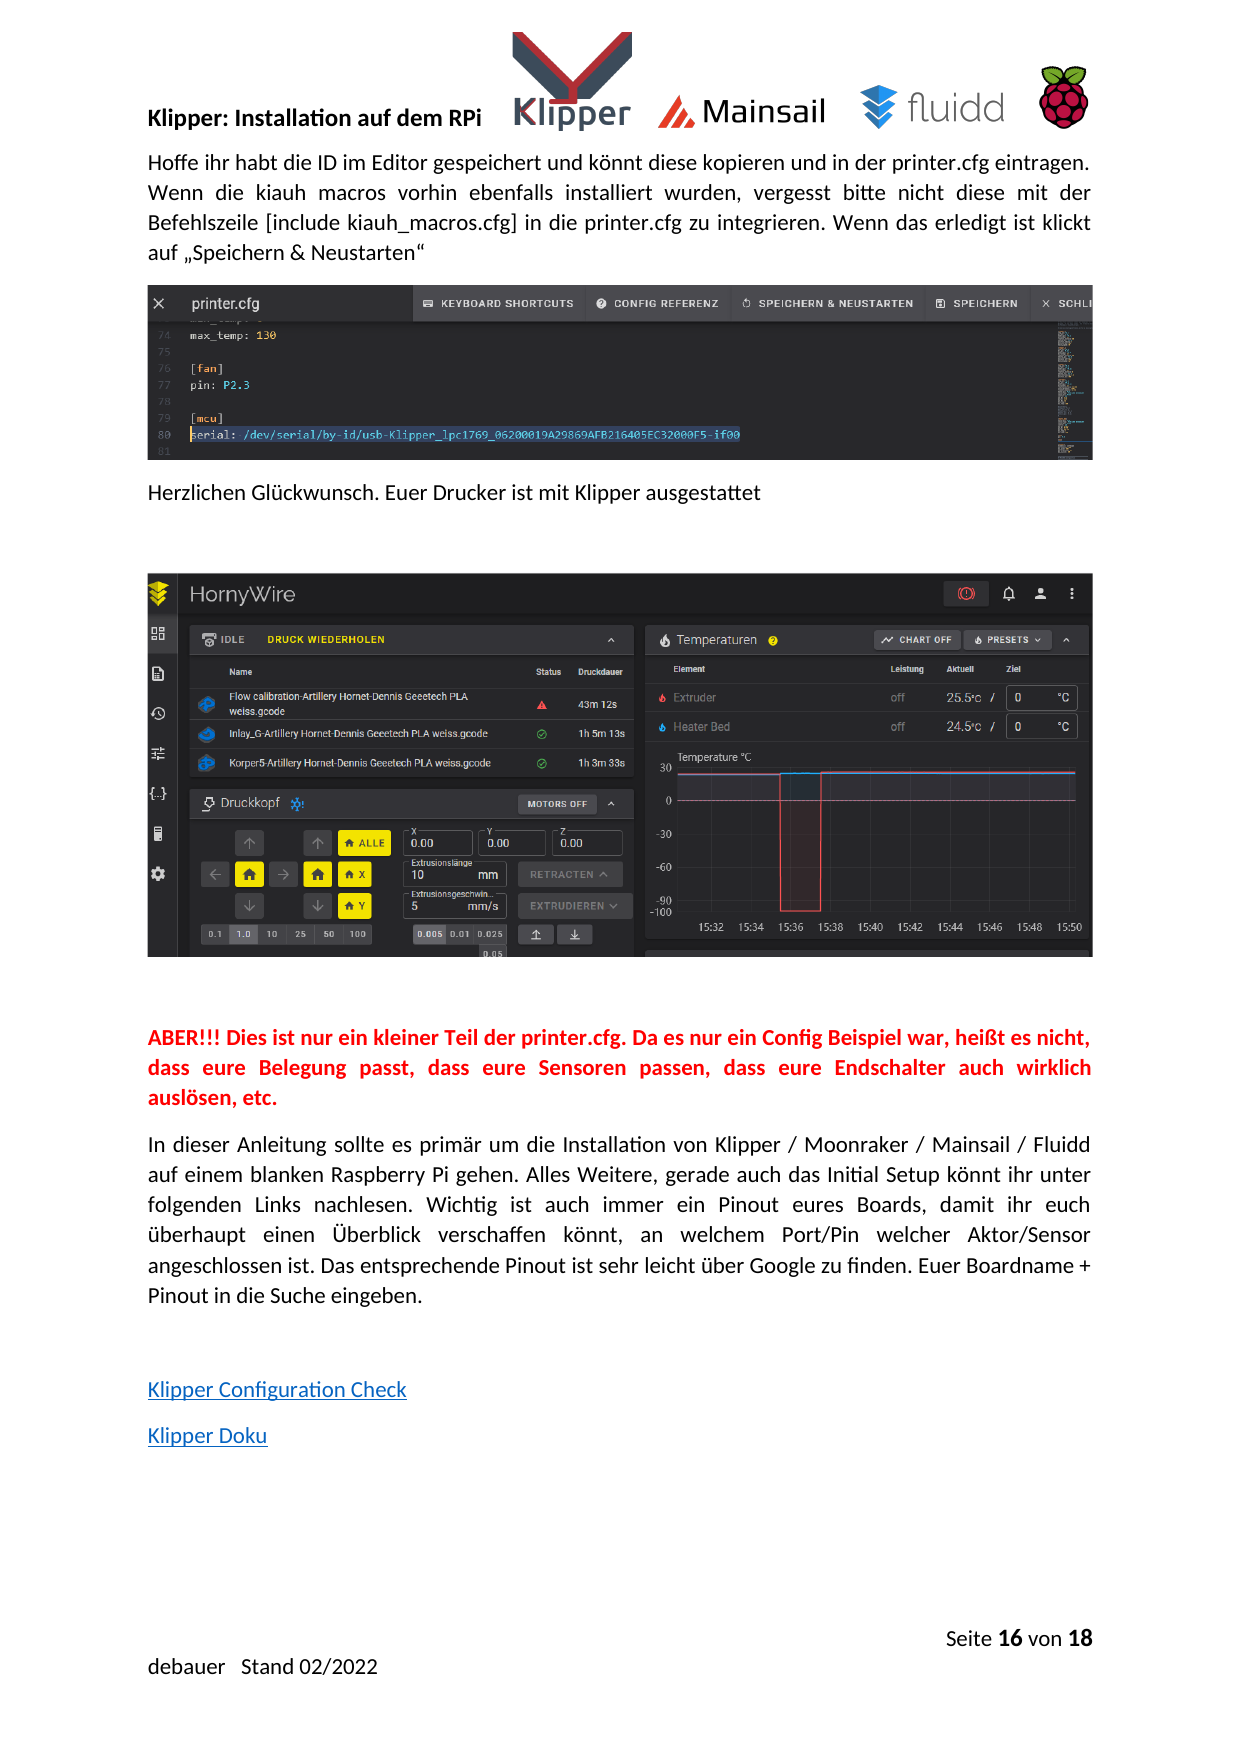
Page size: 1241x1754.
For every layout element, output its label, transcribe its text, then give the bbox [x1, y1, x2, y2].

picture [147, 572, 1093, 957]
picture [860, 85, 1011, 129]
text In dieser Anleitung sollte es primär um die Installation von Klipper / Moonraker / Mainsail / Fluidd auf einem blanken Raspberry Pi gehen. Alles Weitere, gerade auch das Initial Setup könnt ihr unter folgenden Links nachlesen. Wichtig ist auch immer ein Pinout eures Boards, damit ihr euch überhaupt einen Überblick verschaffen könnt, an welchem Port/Pin welcher Aktor/Sensor angeschlossen ist. Das entsprechende Pinout ist sehr leicht über Google zu finden. Euer Boardname + Pinout in die Suche eingeben. [148, 1130, 1093, 1309]
text Hoffe ihr habt die ID im Editor gespeichert und könnt diese kopieren und in der printer.cfg eintragen. Wenn die kiauh macros vorhin ebenfalls installiert wurden, vergesst bitte nicht diese mit der Befehlszeile [include kiauh_macros.cfg] in die printer.cfg zu integrieren. Wenn das erledigt ist klickt auf „Speichern & Neustarten“ [148, 148, 1093, 266]
picture [1039, 66, 1089, 129]
picture [147, 285, 1093, 460]
text Klipper Doku [148, 1422, 1093, 1449]
text Klipper Configuration Check [148, 1375, 1093, 1403]
picture [650, 83, 833, 136]
text ABER!!! Dies ist nur ein kleiner Teil der printer.cfg. Da es nur ein Config Beispiel war, heißt es nicht, dass eure Belegung passt, dass eure Sensoren passen, dass eure Endschalter auch wirklich auslösen, etc. [148, 1023, 1093, 1111]
text Herzlichen Glückwunsch. Euer Drucker ist mit Klipper ausgestattet [148, 478, 1093, 506]
picture [512, 32, 632, 131]
